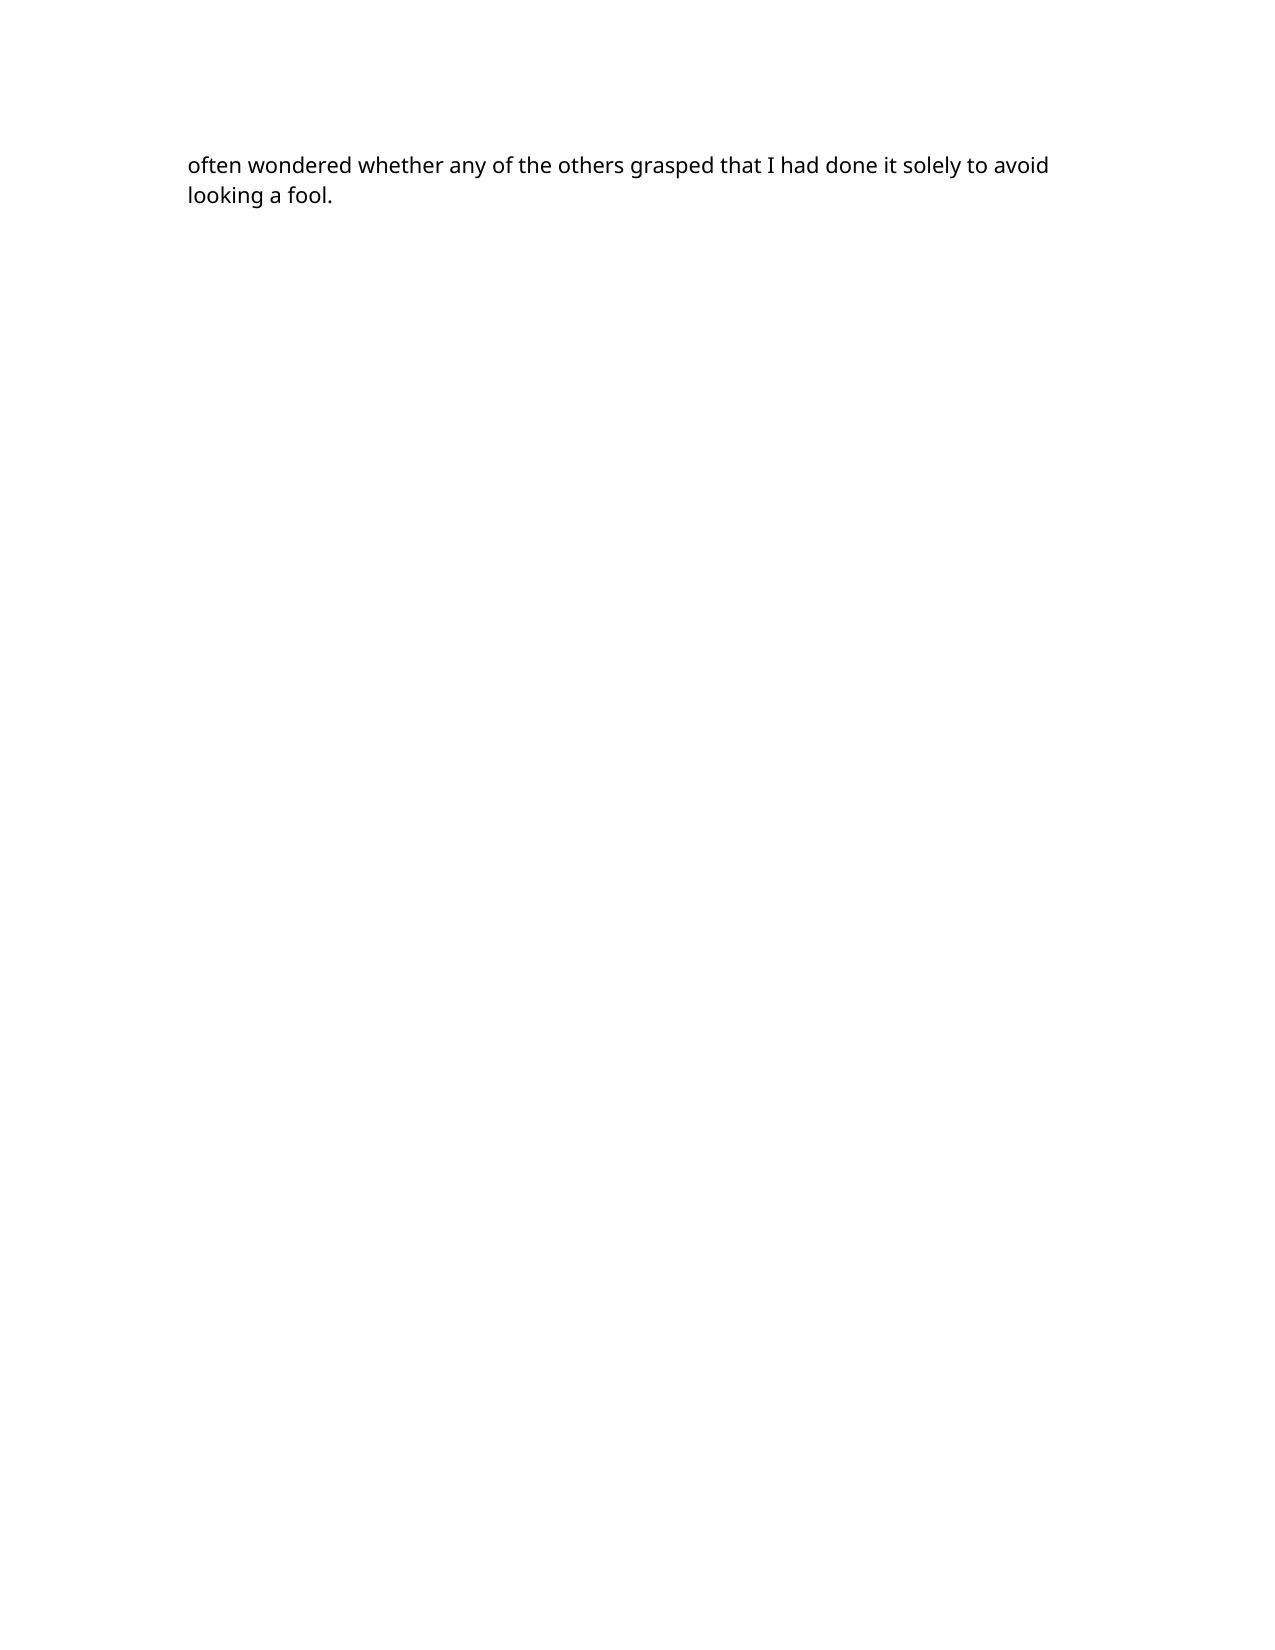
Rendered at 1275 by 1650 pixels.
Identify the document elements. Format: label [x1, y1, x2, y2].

text [187, 150, 1087, 209]
